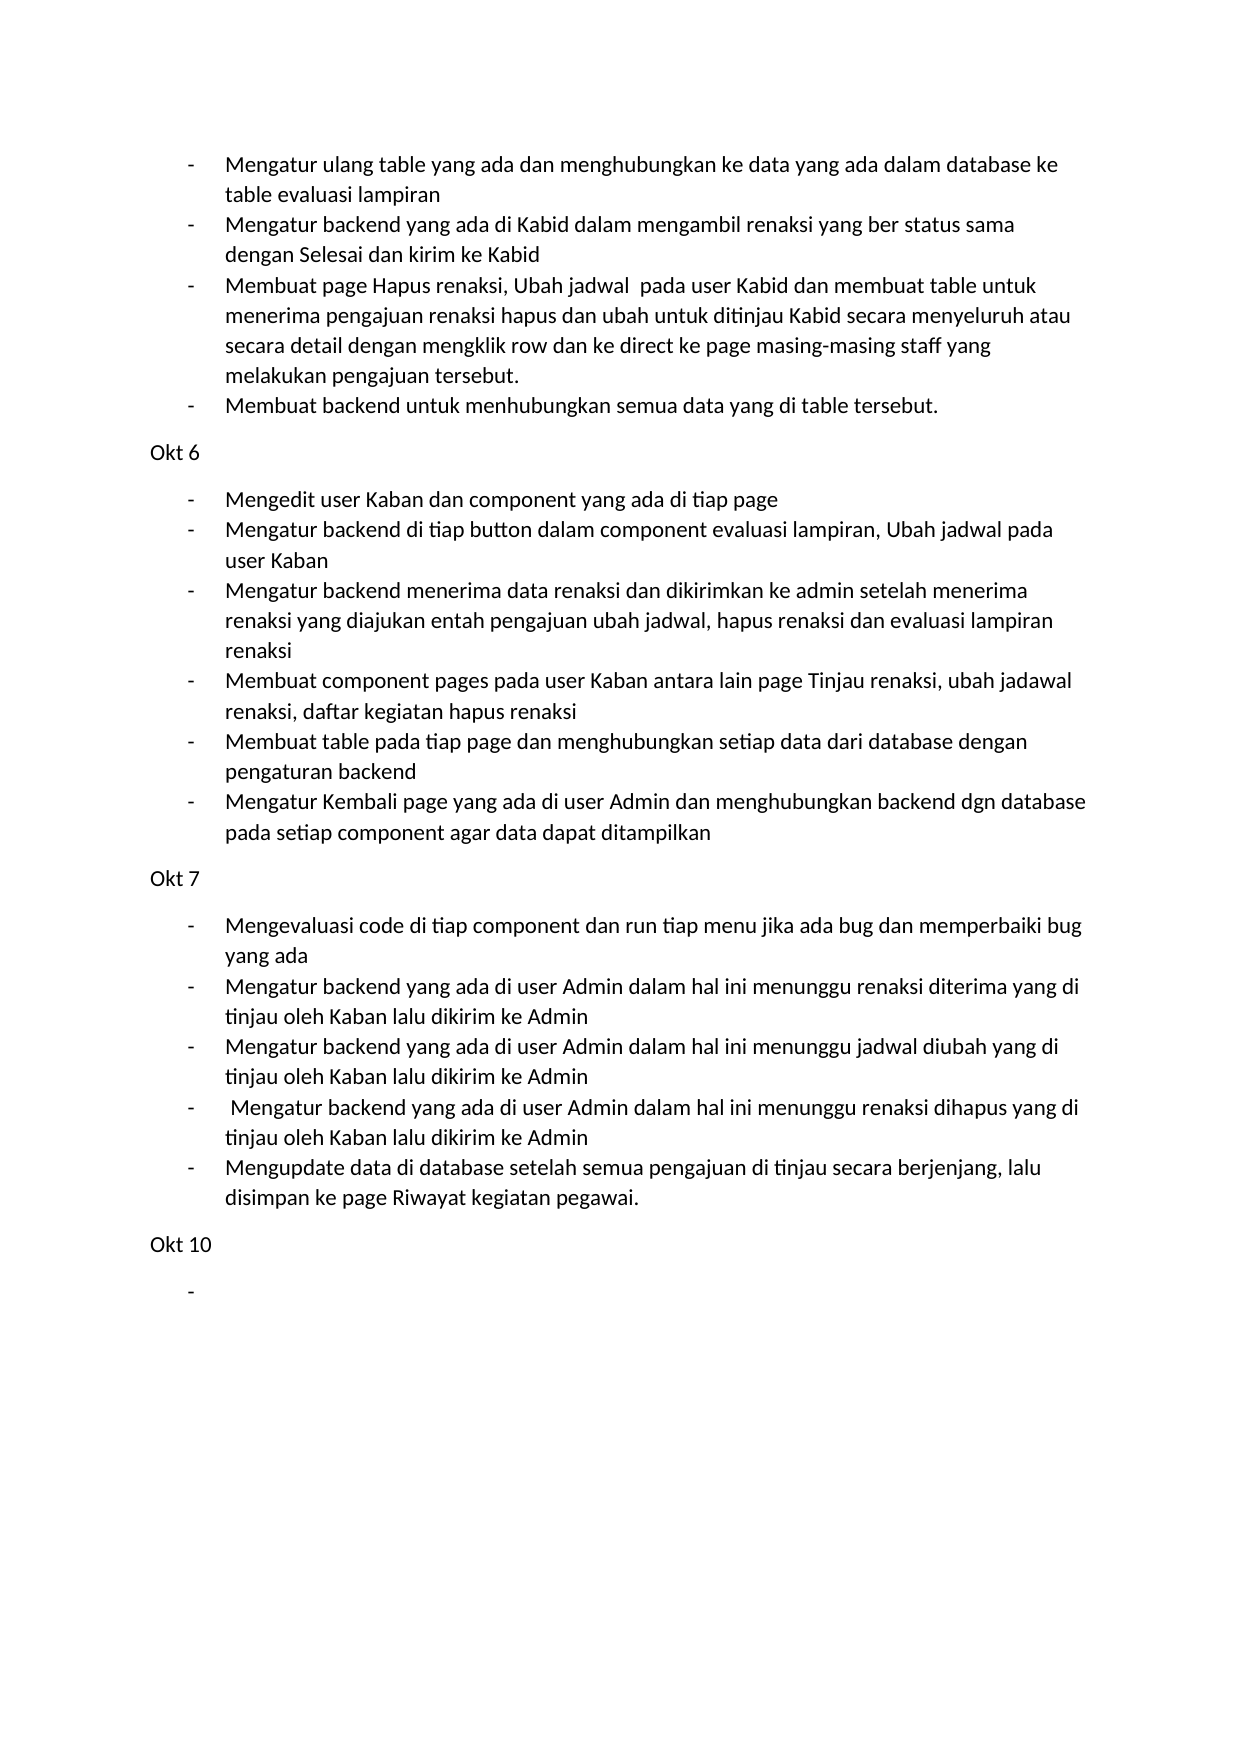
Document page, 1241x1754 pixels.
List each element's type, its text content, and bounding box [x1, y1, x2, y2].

list Mengupdate data di database setelah semua pengajuan di tinjau secara berjenjang, lalu disimpan ke page Riwayat kegiatan pegawai. [187, 1153, 1090, 1211]
list Mengatur backend yang ada di user Admin dalam hal ini menunggu renaksi diterima yang di tinjau oleh Kaban lalu dikirim ke Admin [187, 972, 1090, 1030]
list Mengatur Kembali page yang ada di user Admin dan menghubungkan backend dgn database pada setiap component agar data dapat ditampilkan [187, 787, 1090, 846]
list Mengatur backend yang ada di user Admin dalam hal ini menunggu jadwal diubah yang di tinjau oleh Kaban lalu dikirim ke Admin [187, 1032, 1090, 1091]
list Membuat page Hapus renaksi, Ubah jadwal pada user Kabid dan membuat table untuk menerima pengajuan renaksi hapus dan ubah untuk ditinjau Kabid secara menyeluruh atau secara detail dengan mengklik row dan ke direct ke page masing-masing staff yang melakukan pengajuan tersebut. [187, 271, 1090, 389]
text Okt 7 [150, 864, 1090, 893]
list Mengatur backend yang ada di Kabid dalam mengambil renaksi yang ber status sama dengan Selesai dan kirim ke Kabid [187, 210, 1090, 269]
list Mengedit user Kaban dan component yang ada di tiap page [187, 485, 1090, 513]
list Membuat backend untuk menhubungkan semua data yang di table tersebut. [187, 392, 1090, 420]
list Mengatur backend menerima data renaksi dan dikirimkan ke admin setelah menerima renaksi yang diajukan entah pengajuan ubah jadwal, hapus renaksi dan evaluasi lampiran renaksi [187, 576, 1090, 664]
text Okt 10 [150, 1230, 1090, 1258]
text Okt 6 [150, 438, 1090, 467]
list Mengevaluasi code di tiap component dan run tiap menu jika ada bug dan memperbaiki bug yang ada [187, 911, 1090, 970]
list Membuat component pages pada user Kaban antara lain page Tinjau renaksi, ubah jadawal renaksi, daftar kegiatan hapus renaksi [187, 667, 1090, 725]
list Membuat table pada tiap page dan menghubungkan setiap data dari database dengan pengaturan backend [187, 727, 1090, 785]
list Mengatur ulang table yang ada dan menghubungkan ke data yang ada dalam database ke table evaluasi lampiran [187, 150, 1090, 208]
list Mengatur backend di tiap button dalam component evaluasi lampiran, Ubah jadwal pada user Kaban [187, 516, 1090, 574]
list Mengatur backend yang ada di user Admin dalam hal ini menunggu renaksi dihapus yang di tinjau oleh Kaban lalu dikirim ke Admin [187, 1093, 1090, 1151]
